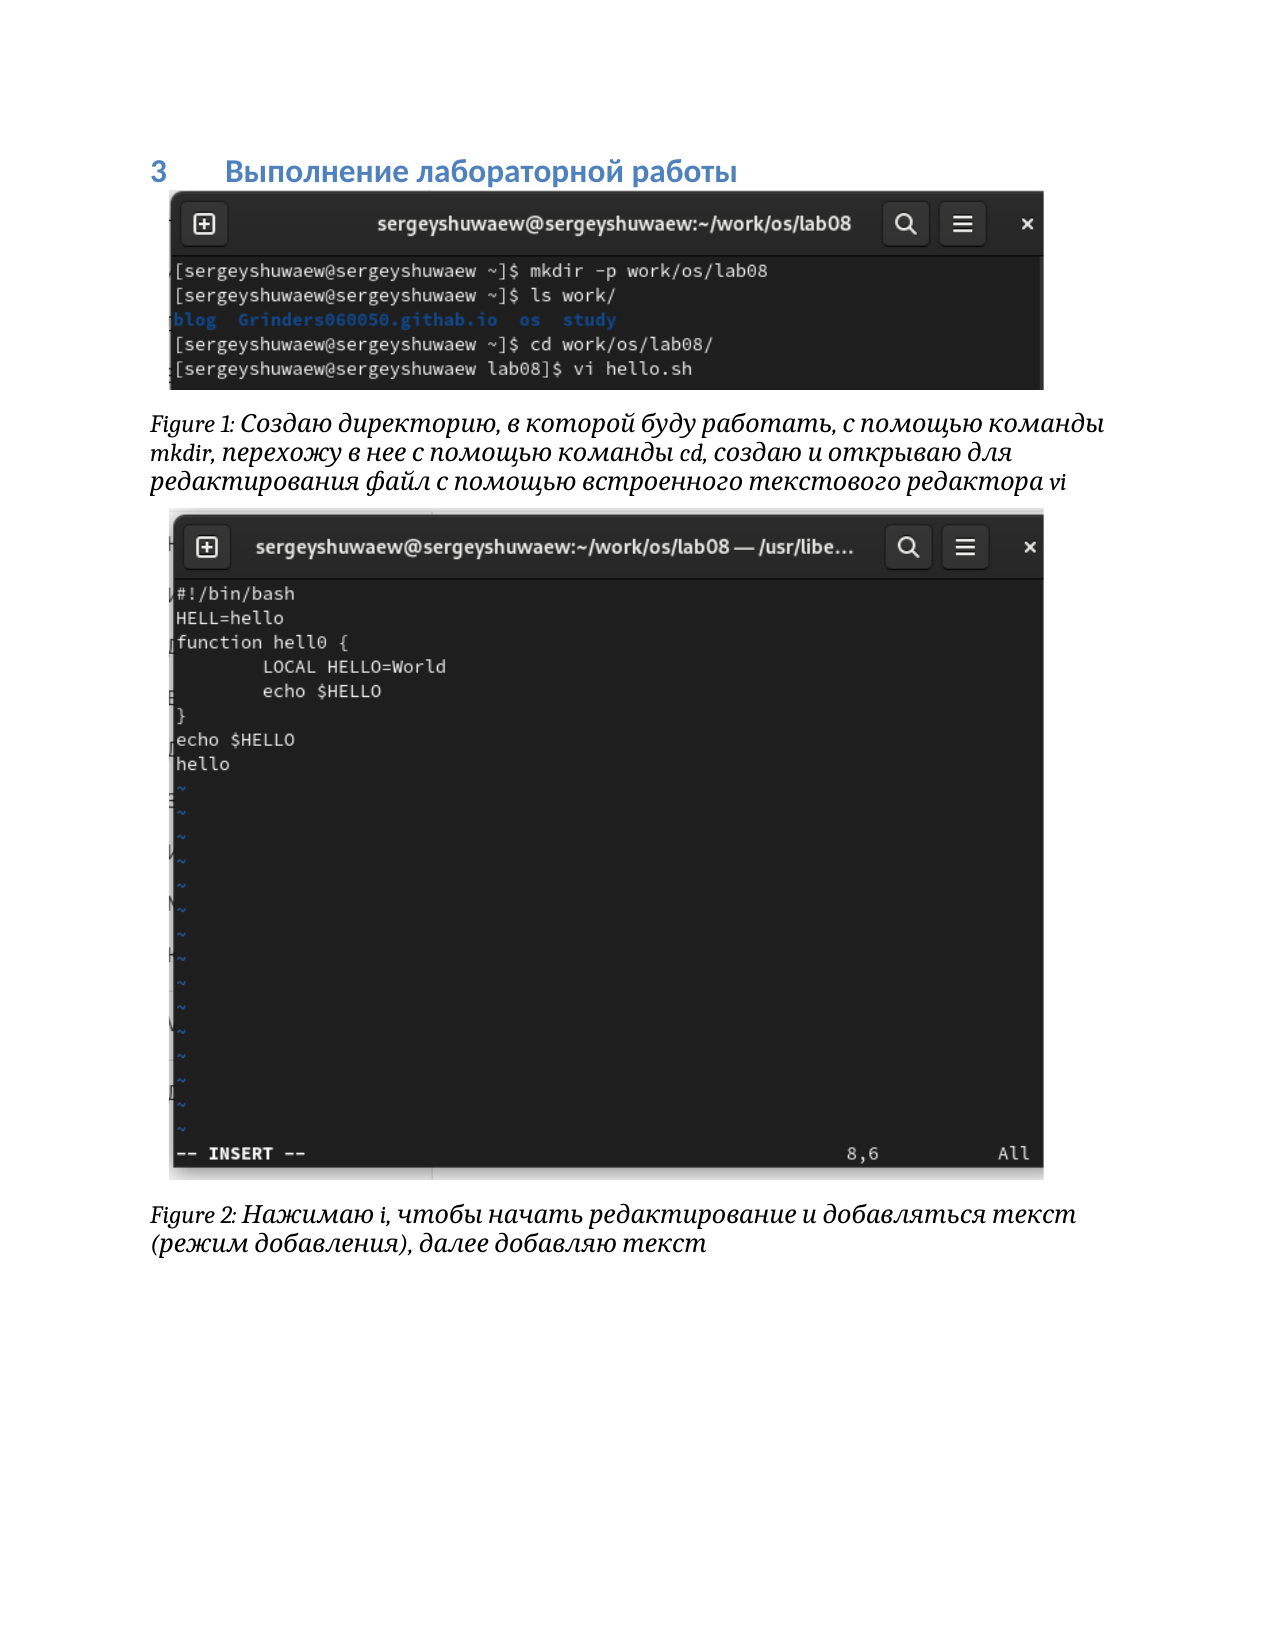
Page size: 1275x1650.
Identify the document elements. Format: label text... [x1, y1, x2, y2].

subtitle 3 Выполнение лабораторной работы [150, 150, 1125, 191]
picture [168, 508, 1044, 1180]
text Figure 2: Нажимаю i, чтобы начать редактирование и добавляться текст (режим добавления), далее добавляю текст [150, 1201, 1125, 1258]
picture [168, 190, 1044, 390]
text Figure 1: Создаю директорию, в которой буду работать, с помощью команды mkdir, перехожу в нее с помощью команды cd, создаю и открываю для редактирования файл с помощью встроенного текстового редактора vi [150, 410, 1125, 496]
